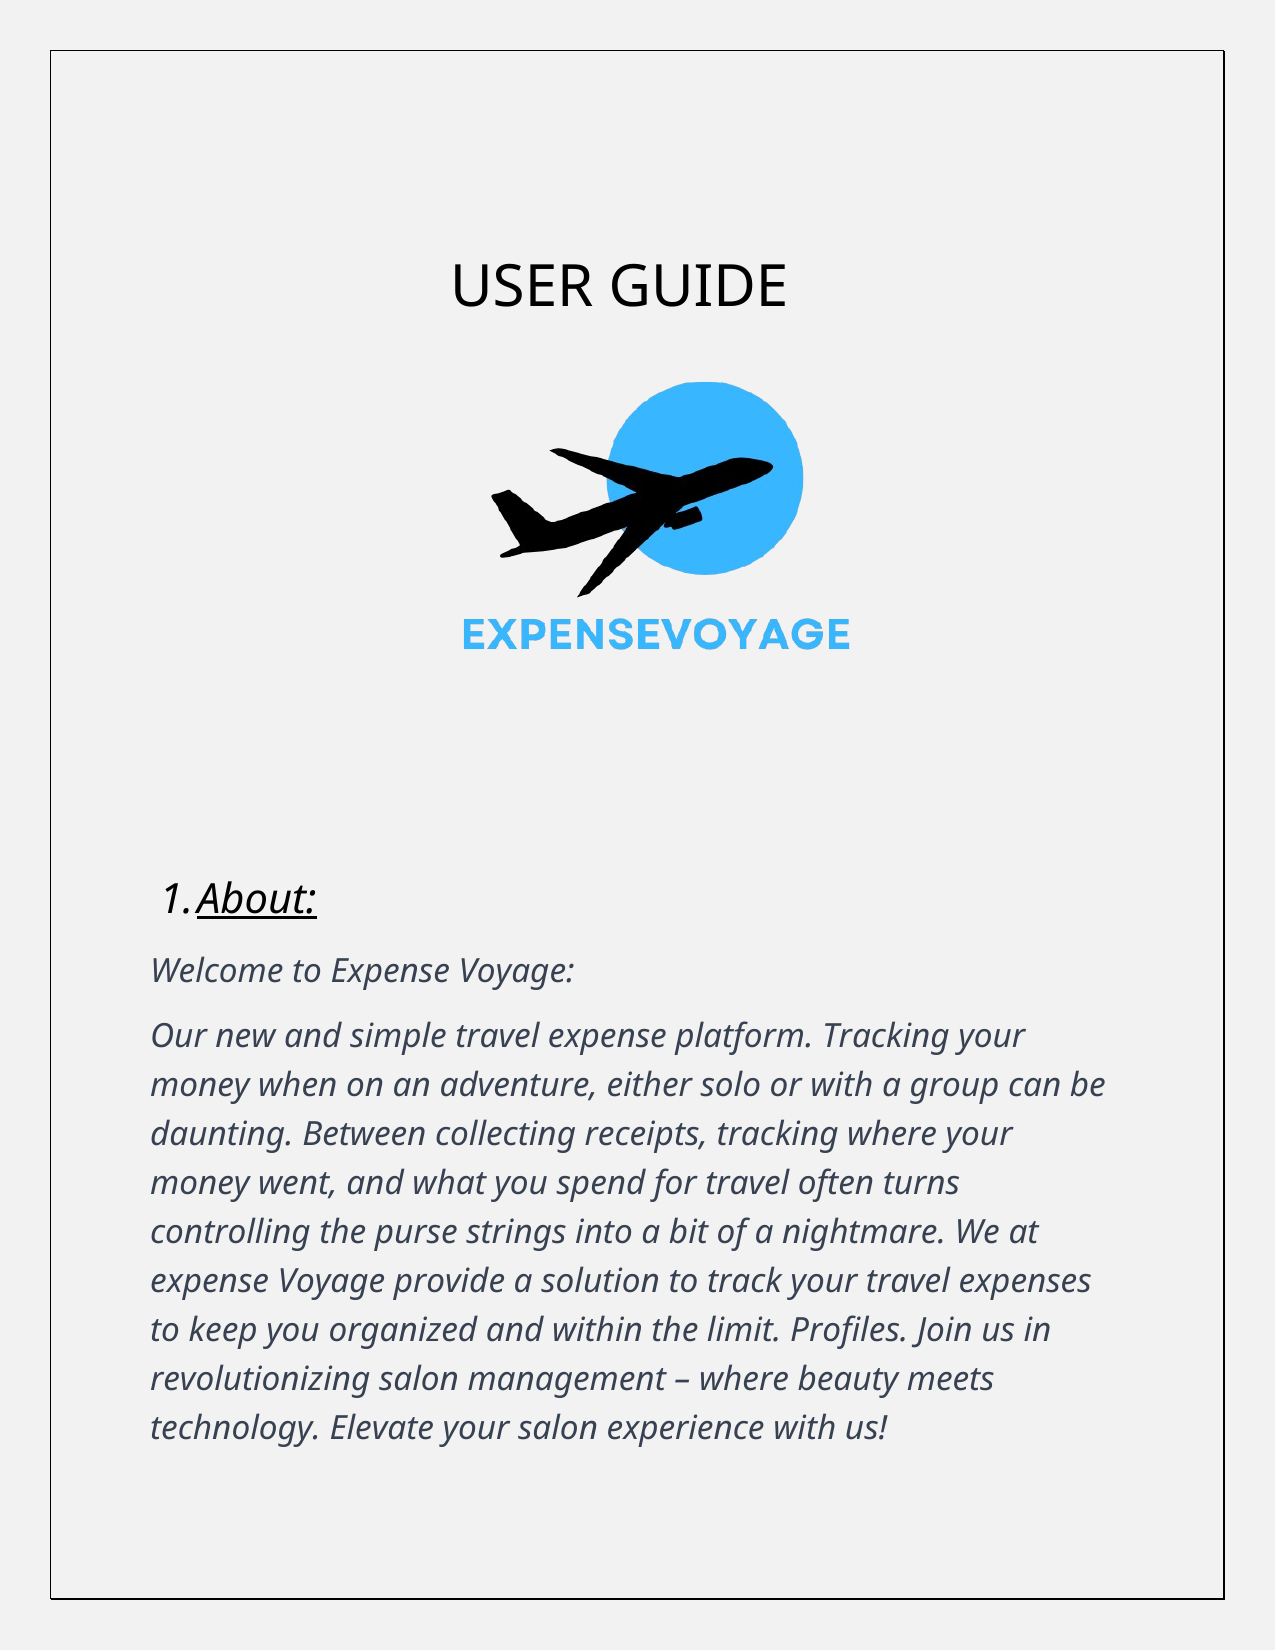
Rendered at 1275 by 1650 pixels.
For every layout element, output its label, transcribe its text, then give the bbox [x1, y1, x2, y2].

text Welcome to Expense Voyage: [150, 946, 1124, 992]
text Our new and simple travel expense platform. Tracking your money when on an adventure, either solo or with a group can be daunting. Between collecting receipts, tracking where your money went, and what you spend for travel often turns controlling the purse strings into a bit of a nightmare. We at expense Voyage provide a solution to track your travel expenses to keep you organized and within the limit. Profiles. Join us in revolutionizing salon management – where beauty meets technology. Elevate your salon experience with us! [150, 1012, 1124, 1449]
picture [407, 346, 867, 797]
list About: [159, 868, 1124, 925]
text USER GUIDE [150, 244, 1124, 323]
